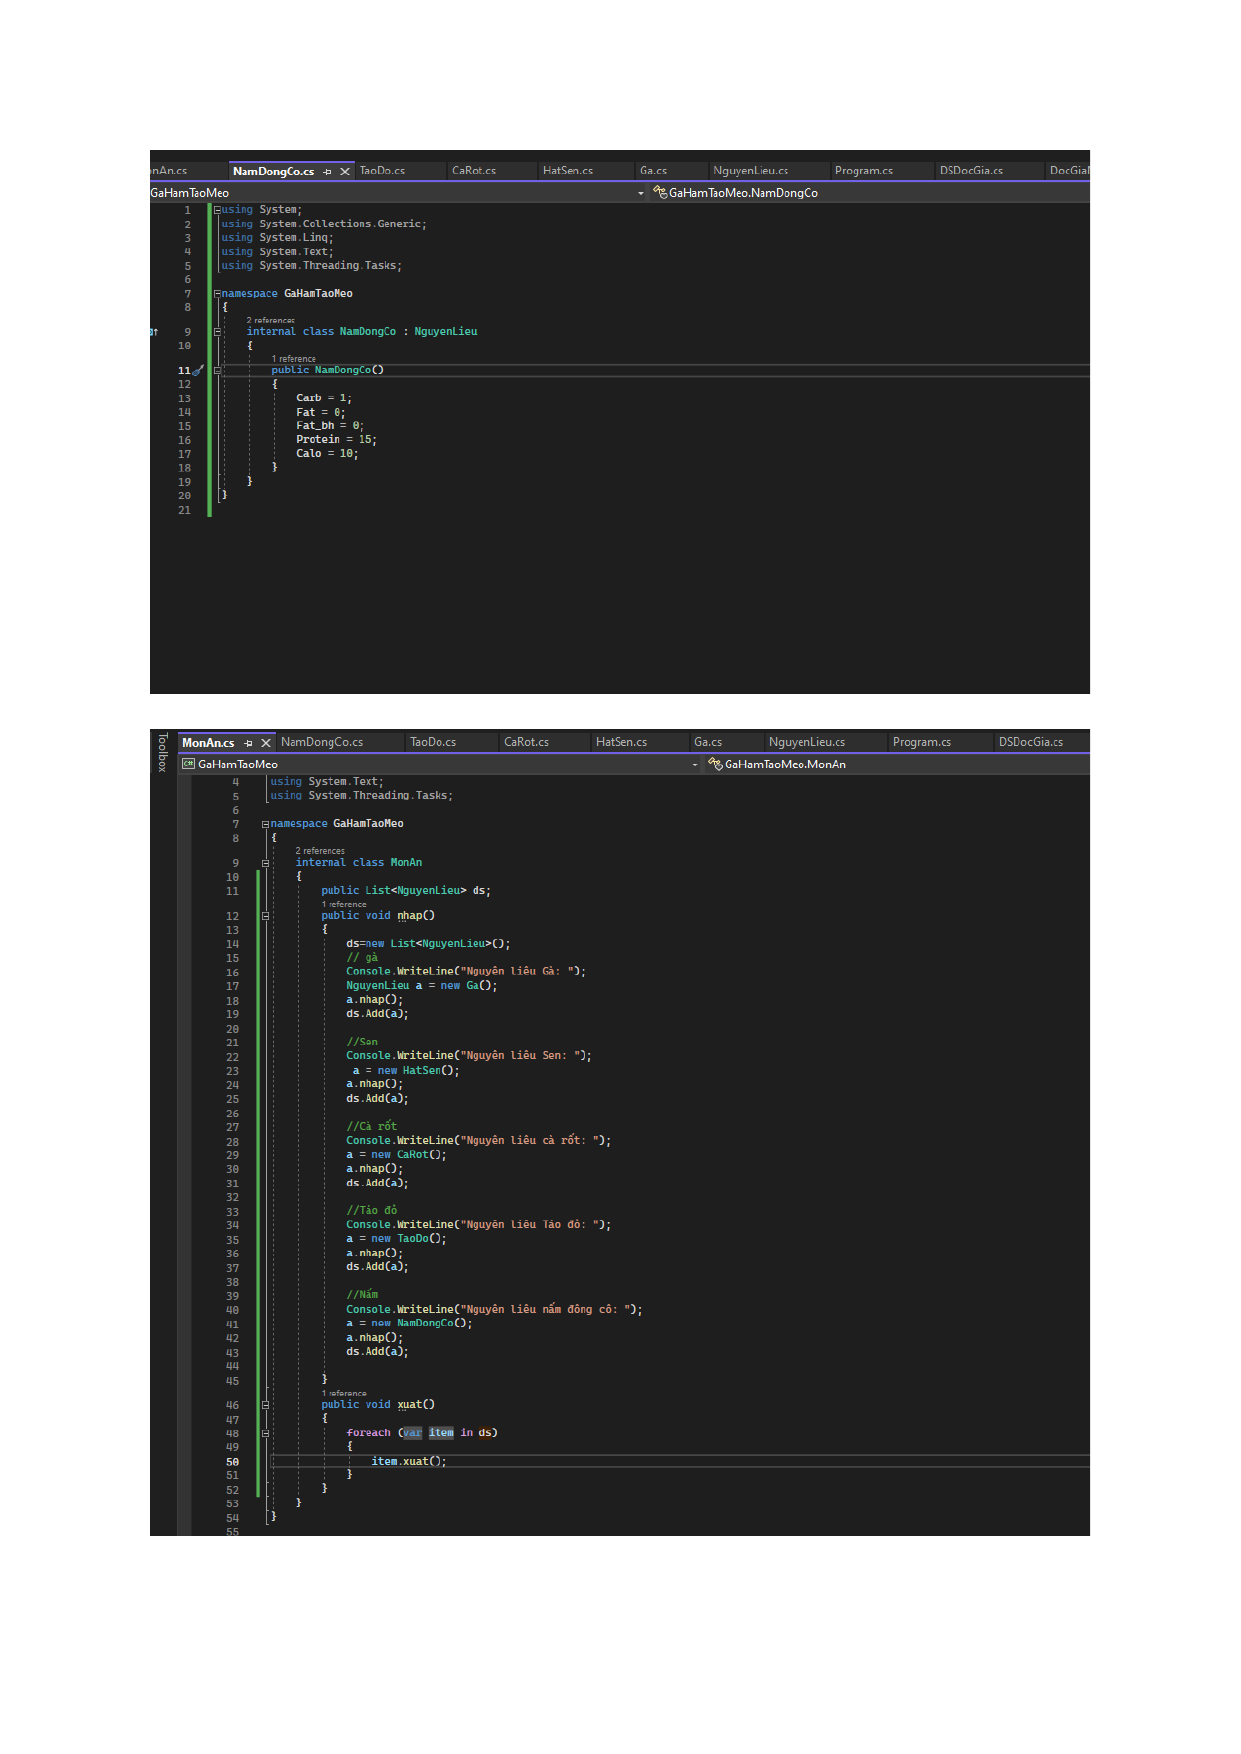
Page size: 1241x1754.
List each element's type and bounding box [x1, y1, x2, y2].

picture [150, 729, 1091, 1536]
picture [150, 150, 1091, 694]
